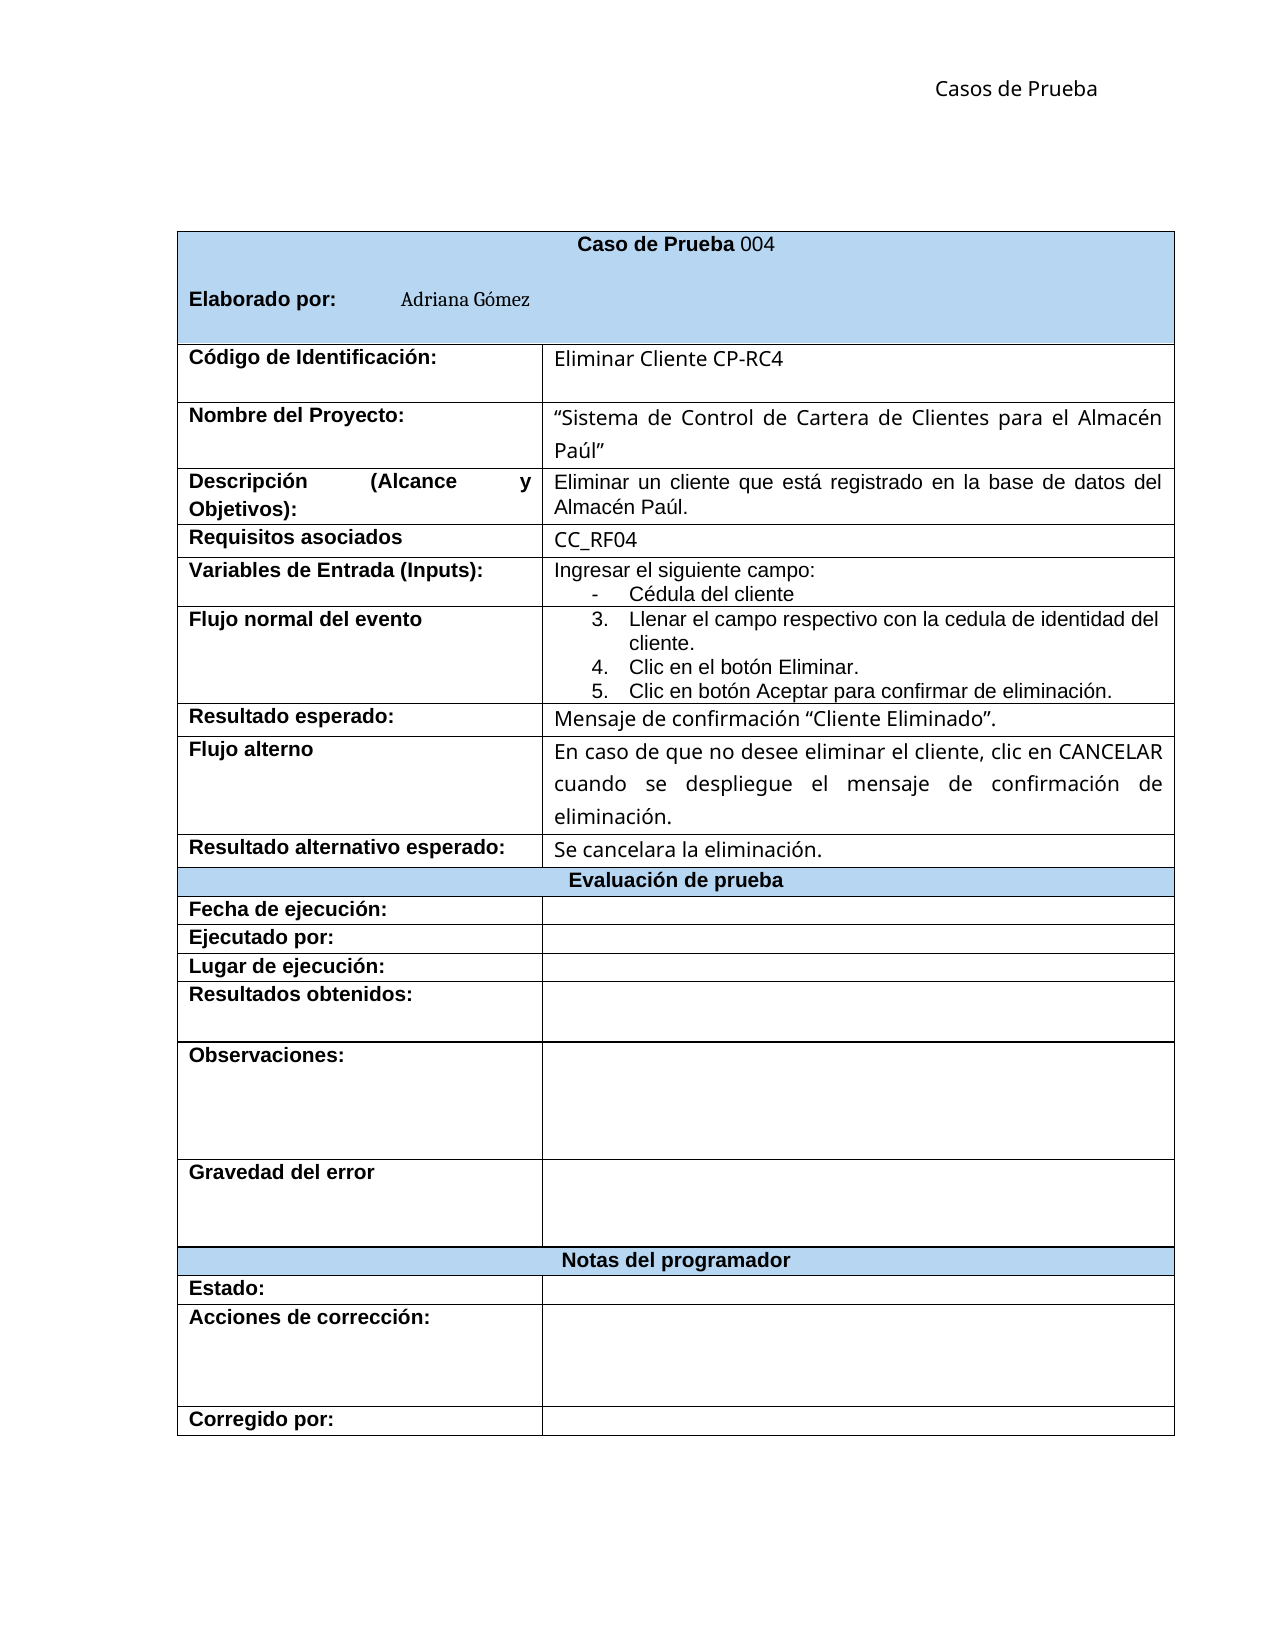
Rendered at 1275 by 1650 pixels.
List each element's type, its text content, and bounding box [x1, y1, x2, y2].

table_cell Gravedad del error [178, 1160, 542, 1246]
table_cell Requisitos asociados [178, 525, 542, 557]
table_cell [543, 925, 1174, 953]
table_cell Ingresar el siguiente campo: Cédula del cliente [543, 558, 1174, 606]
table_cell [543, 982, 1174, 1041]
table_cell [543, 1276, 1174, 1303]
table_cell Resultados obtenidos: [178, 982, 542, 1041]
table_cell Resultado alternativo esperado: [178, 835, 542, 867]
table_cell CC_RF04 [543, 525, 1174, 557]
table_cell Resultado esperado: [178, 704, 542, 736]
table_cell [543, 954, 1174, 981]
table_cell Código de Identificación: [178, 345, 542, 402]
table_cell Corregido por: [178, 1407, 542, 1435]
table_cell Nombre del Proyecto: [178, 403, 542, 468]
table_cell [543, 1043, 1174, 1159]
table_cell Descripción (Alcance y Objetivos): [178, 469, 542, 524]
table_cell Acciones de corrección: [178, 1305, 542, 1406]
table_cell Flujo alterno [178, 737, 542, 834]
table_cell “Sistema de Control de Cartera de Clientes para el Almacén Paúl” [543, 403, 1174, 468]
table_cell Estado: [178, 1276, 542, 1303]
table_cell Lugar de ejecución: [178, 954, 542, 981]
table_cell [543, 897, 1174, 924]
table_cell Observaciones: [178, 1043, 542, 1159]
table_cell Flujo normal del evento [178, 607, 542, 703]
table_cell [543, 1407, 1174, 1435]
table_cell Variables de Entrada (Inputs): [178, 558, 542, 606]
table_cell Eliminar un cliente que está registrado en la base de datos del Almacén Paúl. [543, 469, 1174, 524]
table_cell En caso de que no desee eliminar el cliente, clic en CANCELAR cuando se despliegue el mensaje de confirmación de eliminación. [543, 737, 1174, 834]
table_cell [543, 1305, 1174, 1406]
table_cell Ejecutado por: [178, 925, 542, 953]
table_cell Eliminar Cliente CP-RC4 [543, 345, 1174, 402]
table_header Caso de Prueba 004 Elaborado por: Adriana Gómez [178, 232, 1174, 343]
table_cell Evaluación de prueba [178, 868, 1174, 896]
table_cell Se cancelara la eliminación. [543, 835, 1174, 867]
table_cell Mensaje de confirmación “Cliente Eliminado”. [543, 704, 1174, 736]
table_cell Llenar el campo respectivo con la cedula de identidad del cliente. Clic en el botón Eliminar. Clic en botón Aceptar para confirmar de eliminación. [543, 607, 1174, 703]
table_cell [543, 1160, 1174, 1246]
table_cell Notas del programador [178, 1248, 1174, 1275]
table_cell Fecha de ejecución: [178, 897, 542, 924]
